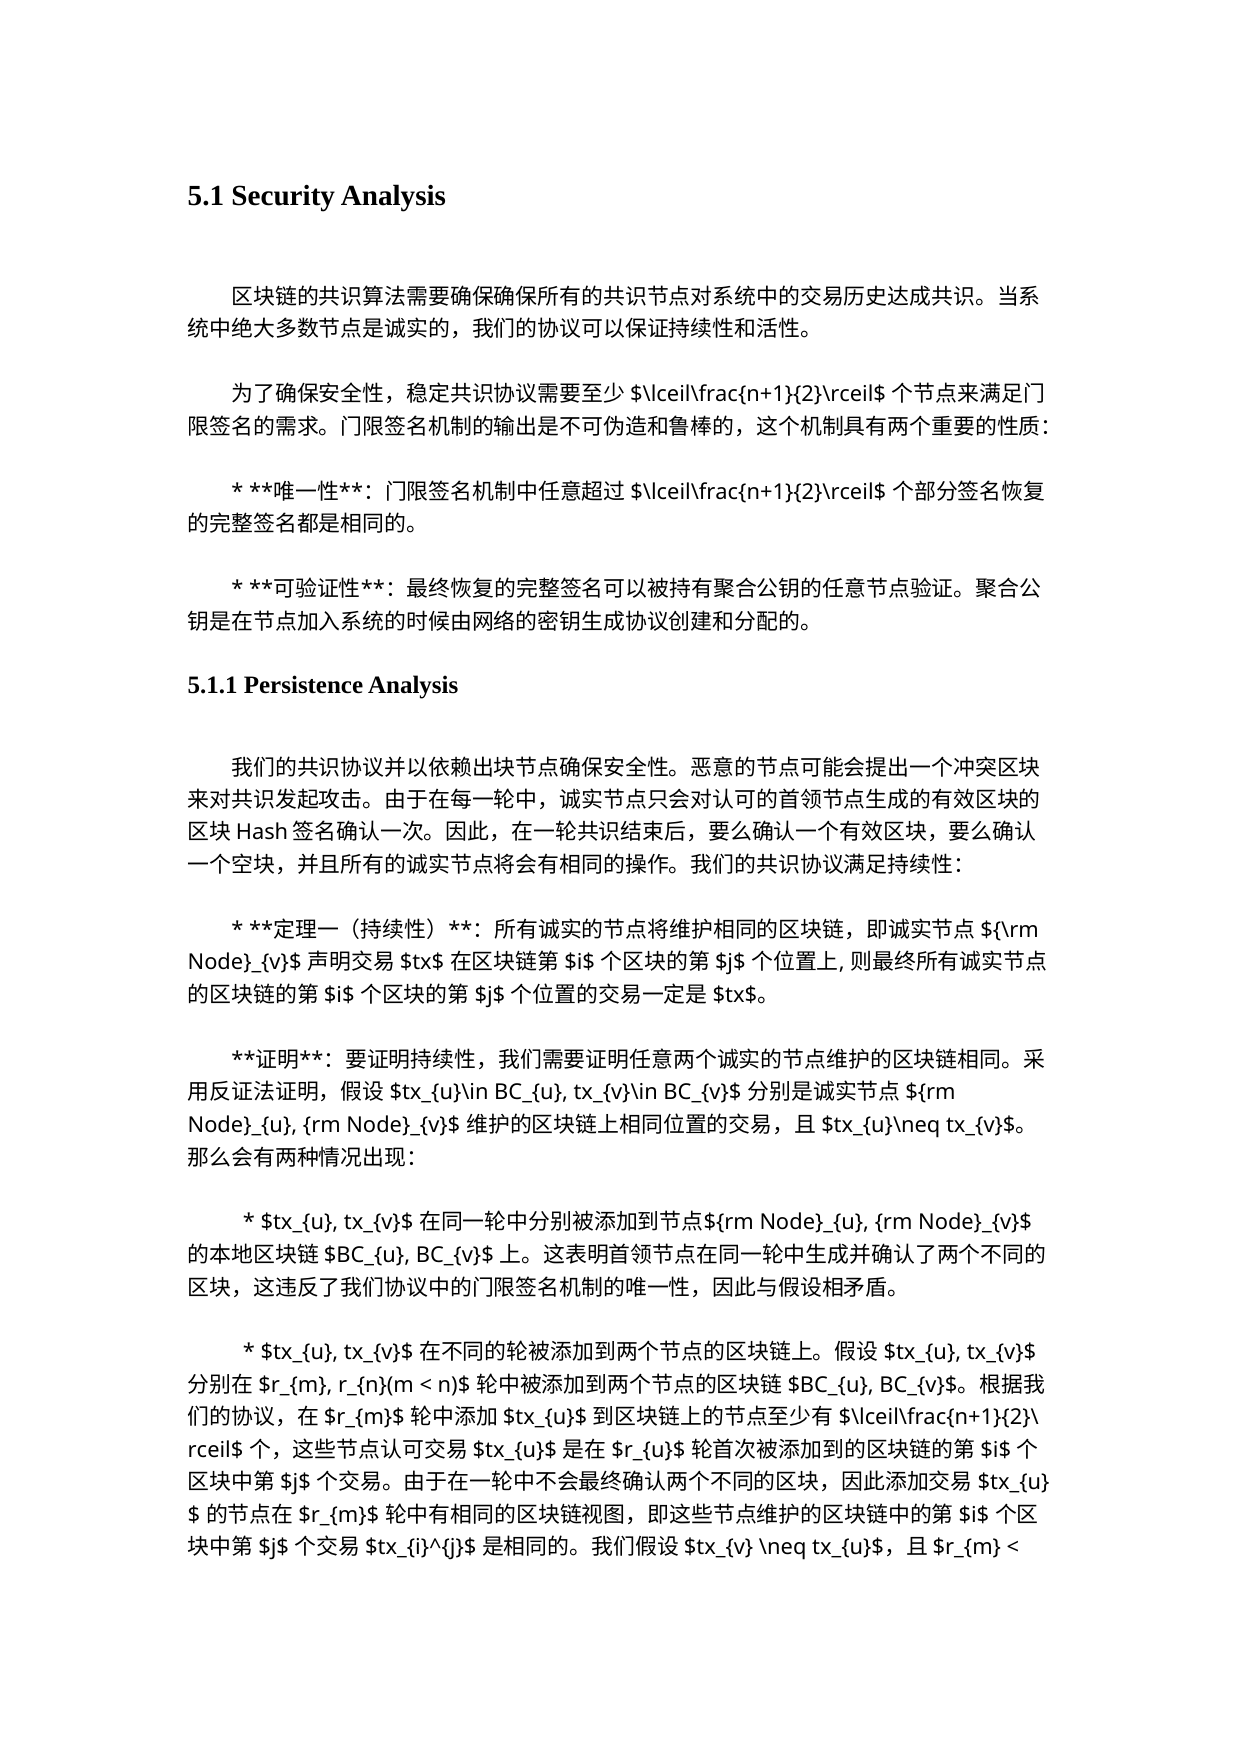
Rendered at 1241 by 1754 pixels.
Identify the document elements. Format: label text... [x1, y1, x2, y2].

subtitle 5.1 Security Analysis [187, 162, 1053, 227]
text * **可验证性**：最终恢复的完整签名可以被持有聚合公钥的任意节点验证。聚合公钥是在节点加入系统的时候由网络的密钥生成协议创建和分配的。 [187, 571, 1053, 636]
text 为了确保安全性，稳定共识协议需要至少 $\lceil\frac{n+1}{2}\rceil$ 个节点来满足门限签名的需求。门限签名机制的输出是不可伪造和鲁棒的，这个机制具有两个重要的性质： [187, 376, 1053, 441]
text 我们的共识协议并以依赖出块节点确保安全性。恶意的节点可能会提出一个冲突区块来对共识发起攻击。由于在每一轮中，诚实节点只会对认可的首领节点生成的有效区块的区块Hash签名确认一次。因此，在一轮共识结束后，要么确认一个有效区块，要么确认一个空块，并且所有的诚实节点将会有相同的操作。我们的共识协议满足持续性： [187, 749, 1053, 879]
text **证明**：要证明持续性，我们需要证明任意两个诚实的节点维护的区块链相同。采用反证法证明，假设 $tx_{u}\in BC_{u}, tx_{v}\in BC_{v}$ 分别是诚实节点 ${rm Node}_{u}, {rm Node}_{v}$ 维护的区块链上相同位置的交易，且 $tx_{u}\neq tx_{v}$。那么会有两种情况出现： [187, 1042, 1053, 1172]
text 区块链的共识算法需要确保确保所有的共识节点对系统中的交易历史达成共识。当系统中绝大多数节点是诚实的，我们的协议可以保证持续性和活性。 [187, 278, 1053, 343]
subtitle 5.1.1 Persistence Analysis [187, 668, 1053, 701]
text * $tx_{u}, tx_{v}$ 在同一轮中分别被添加到节点${rm Node}_{u}, {rm Node}_{v}$ 的本地区块链 $BC_{u}, BC_{v}$ 上。这表明首领节点在同一轮中生成并确认了两个不同的区块，这违反了我们协议中的门限签名机制的唯一性，因此与假设相矛盾。 [187, 1204, 1053, 1302]
text * **定理一（持续性）**：所有诚实的节点将维护相同的区块链，即诚实节点 ${\rm Node}_{v}$ 声明交易 $tx$ 在区块链第 $i$ 个区块的第 $j$ 个位置上, 则最终所有诚实节点的区块链的第 $i$ 个区块的第 $j$ 个位置的交易一定是 $tx$。 [187, 912, 1053, 1009]
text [187, 1334, 1053, 1562]
text * **唯一性**：门限签名机制中任意超过 $\lceil\frac{n+1}{2}\rceil$ 个部分签名恢复的完整签名都是相同的。 [187, 473, 1053, 538]
